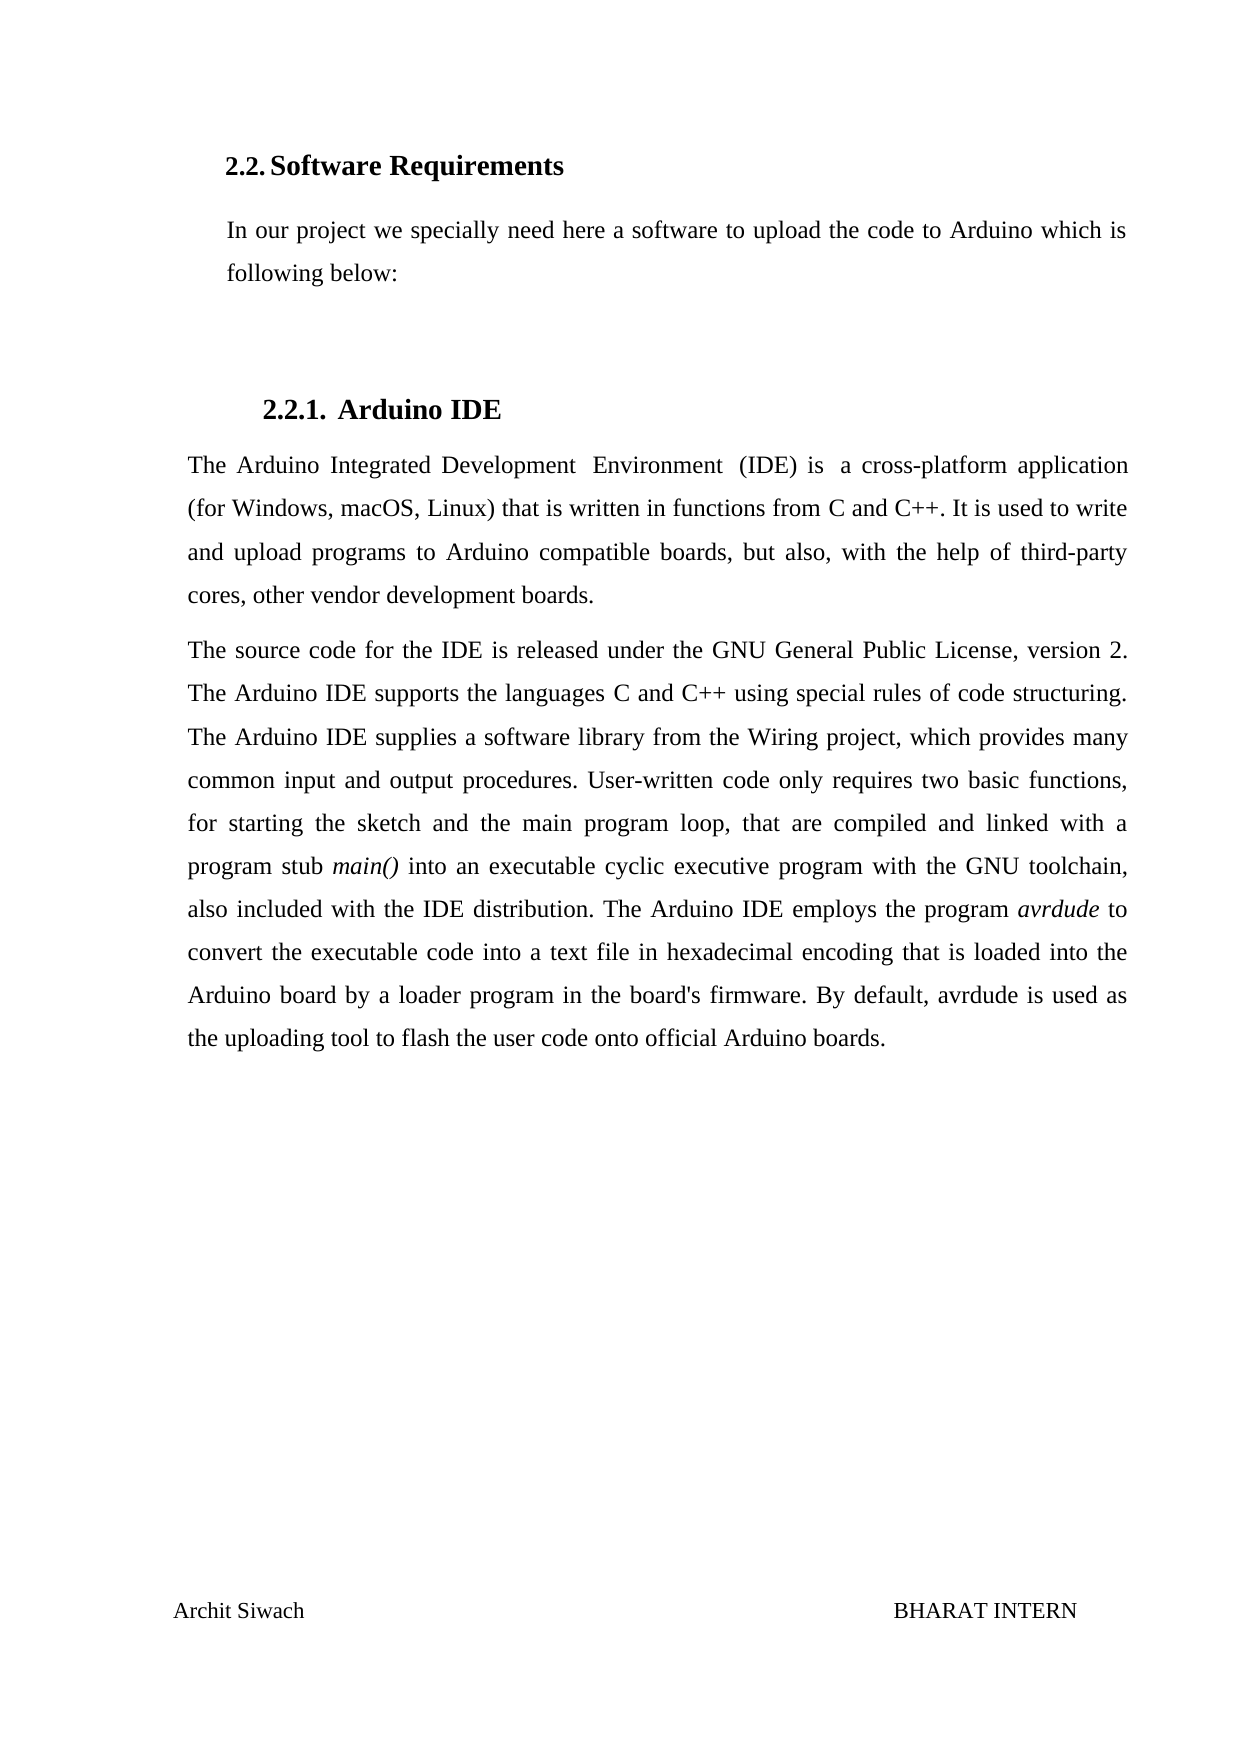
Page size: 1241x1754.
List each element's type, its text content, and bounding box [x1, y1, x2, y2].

text In our project we specially need here a software to upload the code to Arduino which is following below: [226, 215, 1128, 287]
subtitle Software Requirements [225, 148, 1173, 182]
text The Arduino Integrated Development Environment (IDE) is a cross-platform application (for Windows, macOS, Linux) that is written in functions from C and C++. It is used to write and upload programs to Arduino compatible boards, but also, with the help of third-party cores, other vendor development boards. [187, 450, 1128, 608]
subtitle Arduino IDE [262, 392, 1173, 426]
text The source code for the IDE is released under the GNU General Public License, version 2. The Arduino IDE supports the languages C and C++ using special rules of code structuring. The Arduino IDE supplies a software library from the Wiring project, which provides many common input and output procedures. User-written code only requires two basic functions, for starting the sketch and the main program loop, that are compiled and linked with a program stub main() into an executable cyclic executive program with the GNU toolchain, also included with the IDE distribution. The Arduino IDE employs the program avrdude to convert the executable code into a text file in hexadecimal encoding that is loaded into the Arduino board by a loader program in the board's firmware. By default, avrdude is used as the uploading tool to flash the user code onto official Arduino boards. [187, 635, 1128, 1052]
